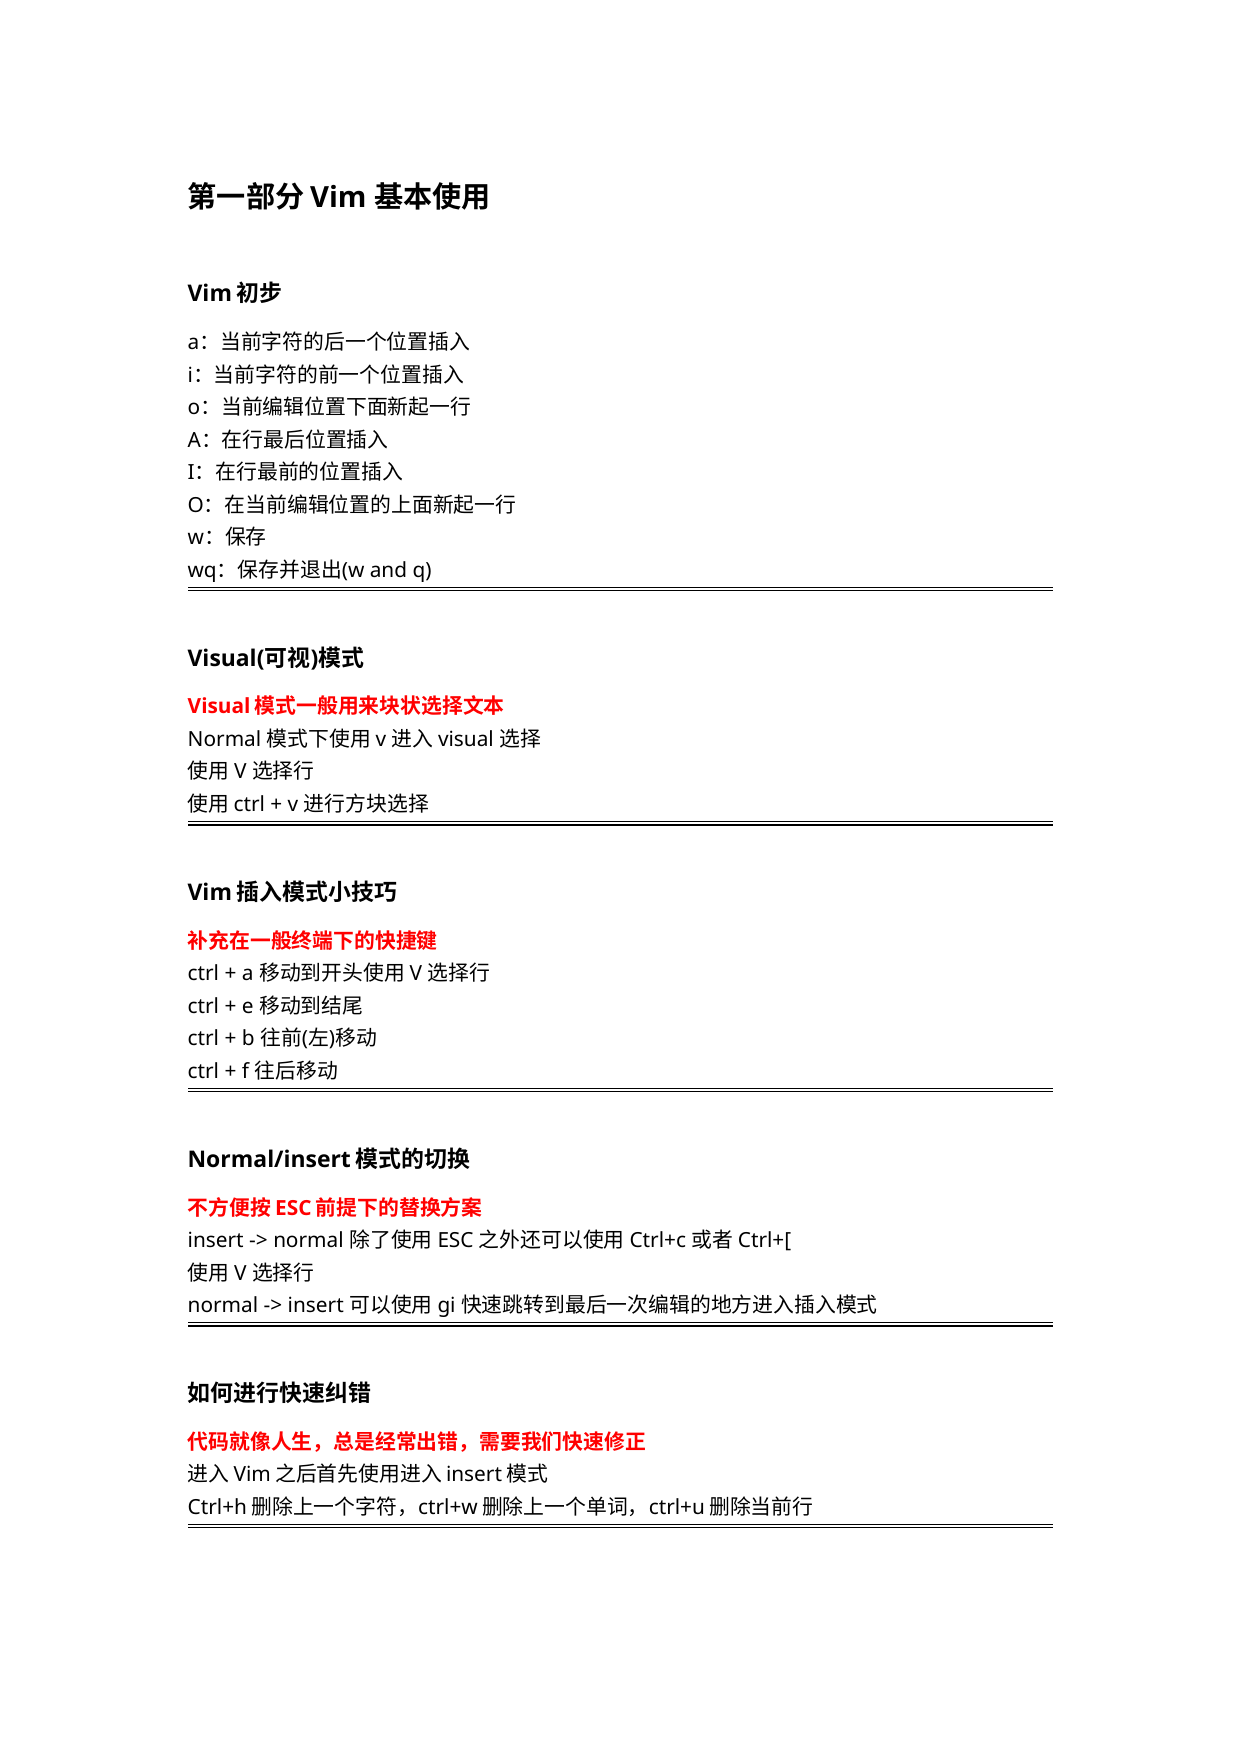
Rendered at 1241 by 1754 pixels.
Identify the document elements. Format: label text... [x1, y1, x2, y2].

text normal -> insert 可以使用 gi 快速跳转到最后一次编辑的地方进入插入模式 [187, 1287, 1053, 1327]
text ctrl + b 往前(左)移动 [187, 1021, 1053, 1053]
text ctrl + e 移动到结尾 [187, 988, 1053, 1021]
text 不方便按ESC前提下的替换方案 [187, 1190, 1053, 1222]
text A：在行最后位置插入 [187, 422, 1053, 454]
text i：当前字符的前一个位置插入 [187, 357, 1053, 389]
text 使用 V 选择行 [187, 1255, 1053, 1287]
text 进入Vim之后首先使用进入insert模式 [187, 1457, 1053, 1489]
text Normal 模式下使用 v 进入 visual 选择 [187, 721, 1053, 754]
text Vim插入模式小技巧 [187, 858, 1053, 923]
text a：当前字符的后一个位置插入 [187, 324, 1053, 357]
text o：当前编辑位置下面新起一行 [187, 389, 1053, 422]
text 代码就像人生，总是经常出错，需要我们快速修正 [187, 1424, 1053, 1457]
text 使用 V 选择行 [187, 754, 1053, 786]
text O：在当前编辑位置的上面新起一行 [187, 487, 1053, 519]
text ctrl + f 往后移动 [187, 1053, 1053, 1092]
text Ctrl+h删除上一个字符，ctrl+w删除上一个单词，ctrl+u删除当前行 [187, 1489, 1053, 1528]
text 使用ctrl + v 进行方块选择 [187, 786, 1053, 826]
text wq：保存并退出(w and q) [187, 552, 1053, 591]
text 第一部分Vim 基本使用 [187, 162, 1053, 227]
text I：在行最前的位置插入 [187, 454, 1053, 487]
text insert -> normal 除了使用 ESC 之外还可以使用 Ctrl+c 或者 Ctrl+[ [187, 1222, 1053, 1255]
text w：保存 [187, 519, 1053, 552]
text Visual模式一般用来块状选择文本 [187, 689, 1053, 721]
text Normal/insert模式的切换 [187, 1125, 1053, 1190]
text Visual(可视)模式 [187, 624, 1053, 689]
text 补充在一般终端下的快捷键 [187, 923, 1053, 956]
text Vim初步 [187, 259, 1053, 324]
text ctrl + a 移动到开头使用 V 选择行 [187, 956, 1053, 988]
text 如何进行快速纠错 [187, 1359, 1053, 1424]
